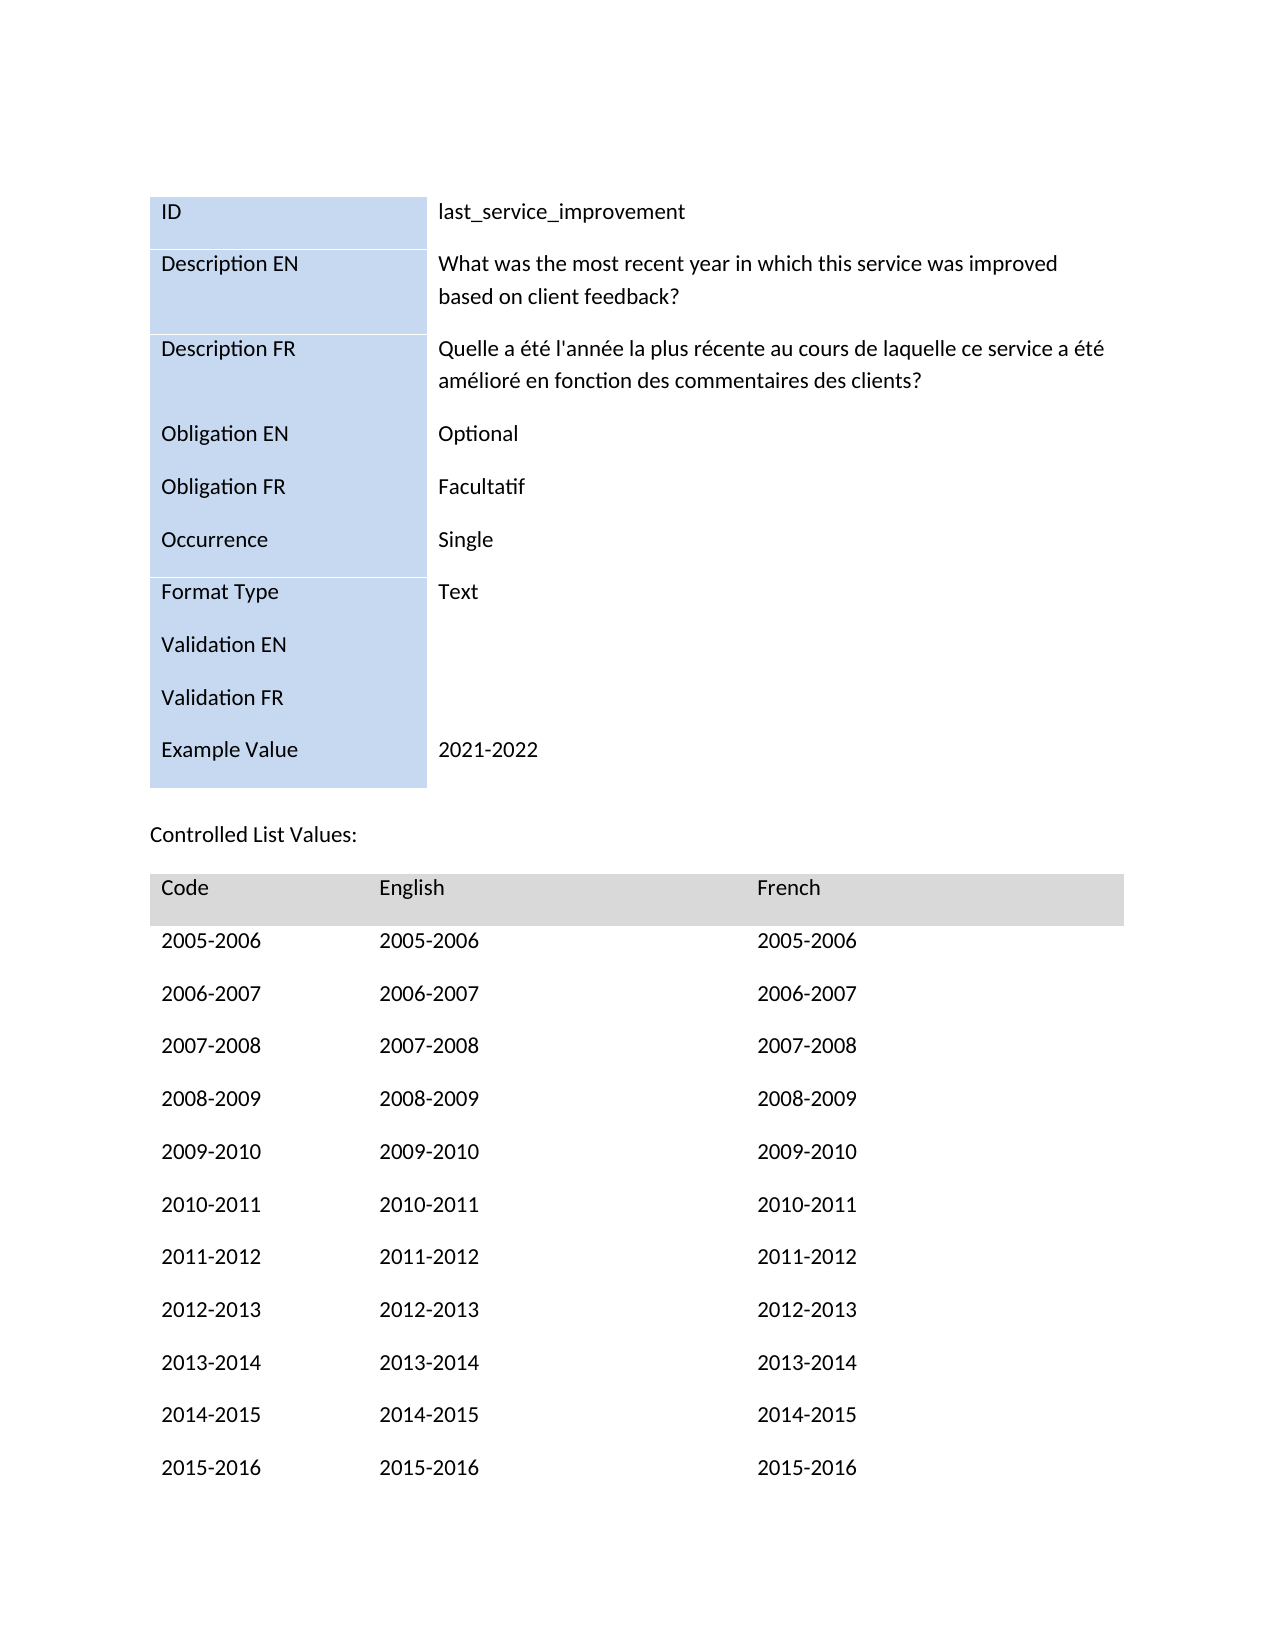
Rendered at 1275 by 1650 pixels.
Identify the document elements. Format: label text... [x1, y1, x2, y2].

text Controlled List Values: [150, 788, 1228, 848]
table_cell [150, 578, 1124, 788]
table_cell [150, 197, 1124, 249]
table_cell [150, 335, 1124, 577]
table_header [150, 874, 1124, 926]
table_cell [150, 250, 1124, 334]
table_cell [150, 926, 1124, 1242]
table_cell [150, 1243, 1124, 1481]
